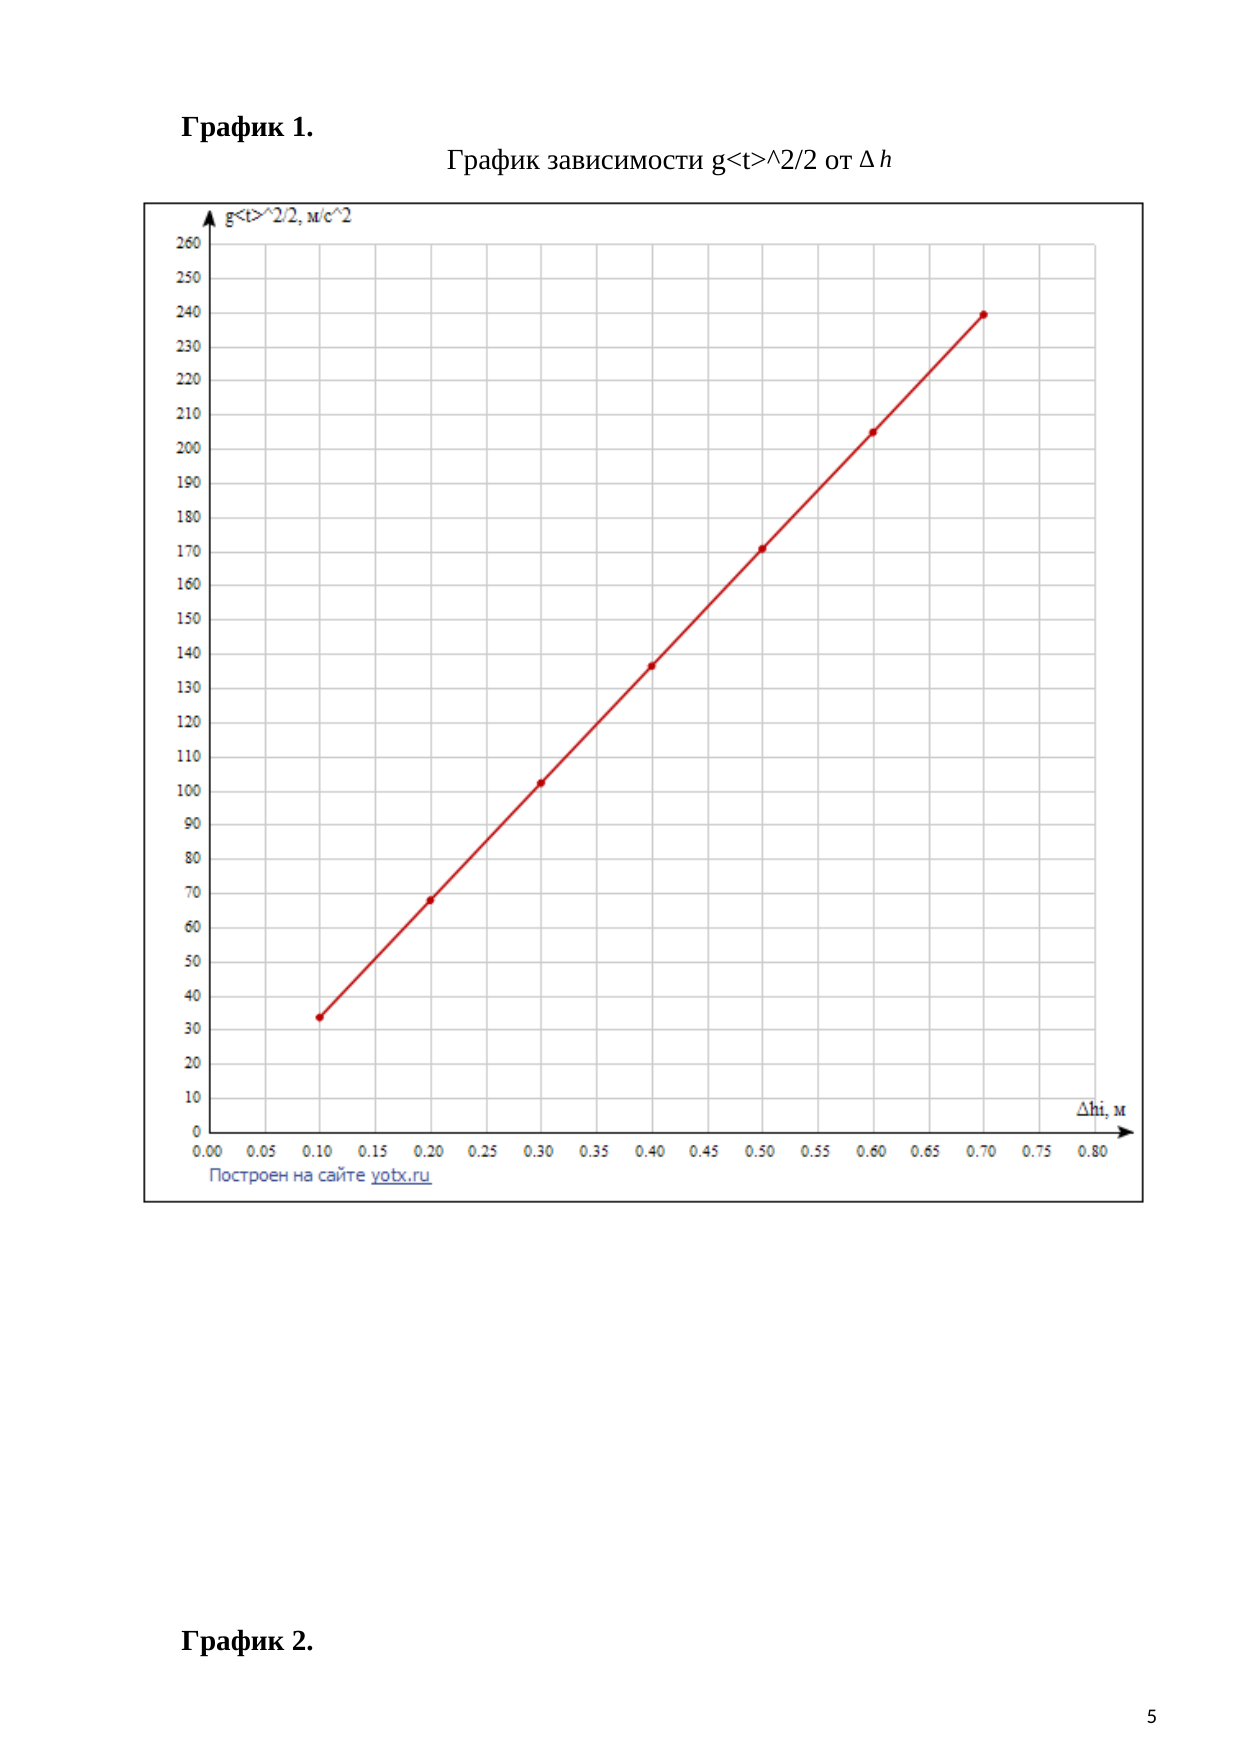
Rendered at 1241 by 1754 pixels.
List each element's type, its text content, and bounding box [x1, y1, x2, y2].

list График 2. [181, 1623, 1157, 1657]
picture [129, 188, 1157, 1221]
list График зависимости g<t>^2/2 от [181, 142, 1157, 176]
list График 1. [181, 109, 1157, 142]
